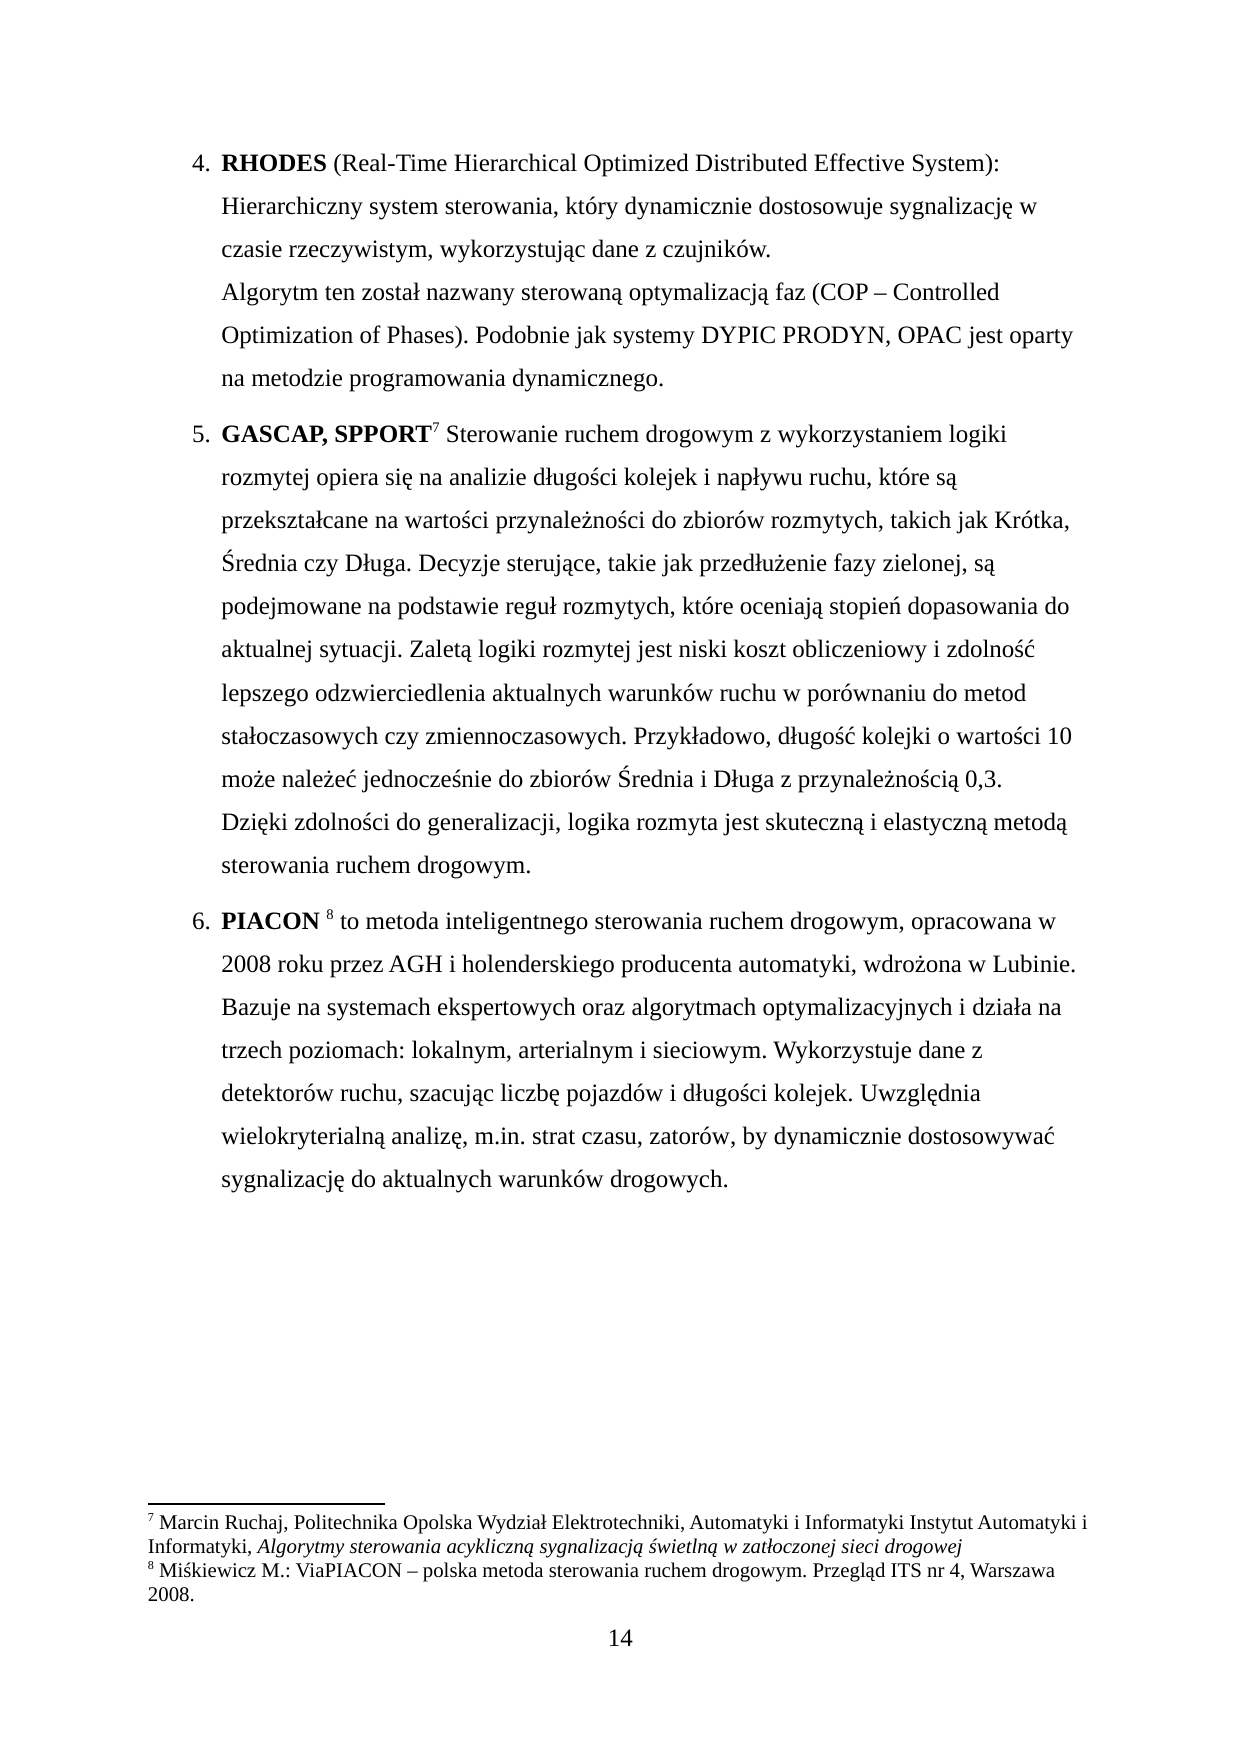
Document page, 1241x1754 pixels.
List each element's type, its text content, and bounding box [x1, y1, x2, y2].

list GASCAP, SPPORT Sterowanie ruchem drogowym z wykorzystaniem logiki rozmytej opiera się na analizie długości kolejek i napływu ruchu, które są przekształcane na wartości przynależności do zbiorów rozmytych, takich jak Krótka, Średnia czy Długa. Decyzje sterujące, takie jak przedłużenie fazy zielonej, są podejmowane na podstawie reguł rozmytych, które oceniają stopień dopasowania do aktualnej sytuacji. Zaletą logiki rozmytej jest niski koszt obliczeniowy i zdolność lepszego odzwierciedlenia aktualnych warunków ruchu w porównaniu do metod stałoczasowych czy zmiennoczasowych. Przykładowo, długość kolejki o wartości 10 może należeć jednocześnie do zbiorów Średnia i Długa z przynależnością 0,3. Dzięki zdolności do generalizacji, logika rozmyta jest skuteczną i elastyczną metodą sterowania ruchem drogowym. [192, 419, 1093, 879]
list PIACON to metoda inteligentnego sterowania ruchem drogowym, opracowana w 2008 roku przez AGH i holenderskiego producenta automatyki, wdrożona w Lubinie. Bazuje na systemach ekspertowych oraz algorytmach optymalizacyjnych i działa na trzech poziomach: lokalnym, arterialnym i sieciowym. Wykorzystuje dane z detektorów ruchu, szacując liczbę pojazdów i długości kolejek. Uwzględnia wielokryterialną analizę, m.in. strat czasu, zatorów, by dynamicznie dostosowywać sygnalizację do aktualnych warunków drogowych. [192, 906, 1093, 1193]
list RHODES (Real-Time Hierarchical Optimized Distributed Effective System): Hierarchiczny system sterowania, który dynamicznie dostosowuje sygnalizację w czasie rzeczywistym, wykorzystując dane z czujników. Algorytm ten został nazwany sterowaną optymalizacją faz (COP – Controlled Optimization of Phases). Podobnie jak systemy DYPIC PRODYN, OPAC jest oparty na metodzie programowania dynamicznego. [192, 148, 1093, 392]
